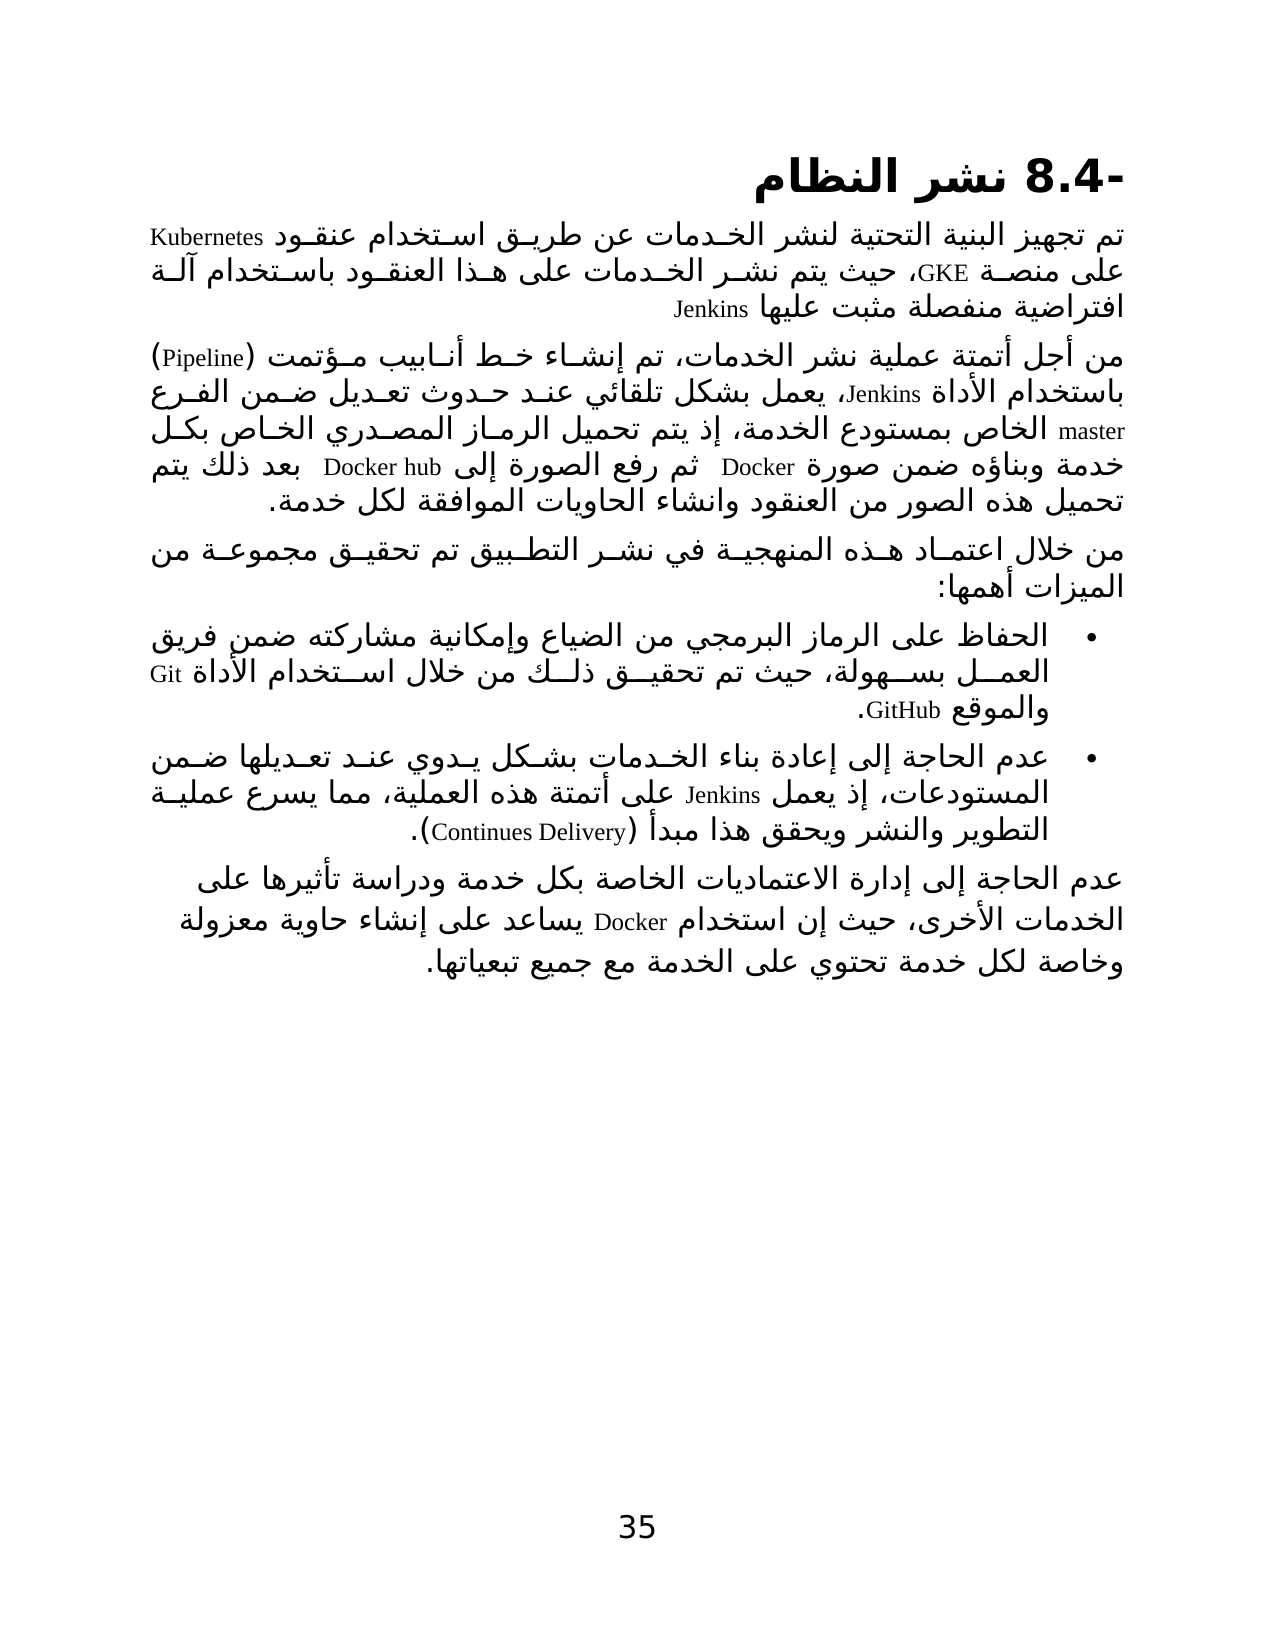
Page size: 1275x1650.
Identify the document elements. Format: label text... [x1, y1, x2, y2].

list عدم الحاجة إلى إعادة بناء الخدمات بشكل يدوي عند تعديلها ضمن المستودعات، إذ يعمل Jenkins على أتمتة هذه العملية، مما يسرع عملية التطوير والنشر ويحقق هذا مبدأ (Continues Delivery). [150, 738, 1087, 847]
text عدم الحاجة إلى إدارة الاعتماديات الخاصة بكل خدمة ودراسة تأثيرها على الخدمات الأخرى، حيث إن استخدام Docker يساعد على إنشاء حاوية معزولة وخاصة لكل خدمة تحتوي على الخدمة مع جميع تبعياتها. [150, 860, 1125, 980]
text تم تجهيز البنية التحتية لنشر الخدمات عن طريق استخدام عنقود Kubernetes على منصة GKE، حيث يتم نشر الخدمات على هذا العنقود باستخدام آلة افتراضية منفصلة مثبت عليها Jenkins [150, 216, 1125, 325]
list الحفاظ على الرماز البرمجي من الضياع وإمكانية مشاركته ضمن فريق العمل بسهولة، حيث تم تحقيق ذلك من خلال استخدام الأداة Git والموقع GitHub. [150, 617, 1087, 726]
text من أجل أتمتة عملية نشر الخدمات، تم إنشاء خط أنابيب مؤتمت (Pipeline) باستخدام الأداة Jenkins، يعمل بشكل تلقائي عند حدوث تعديل ضمن الفرع master الخاص بمستودع الخدمة، إذ يتم تحميل الرماز المصدري الخاص بكل خدمة وبناؤه ضمن صورة Docker ثم رفع الصورة إلى Docker hub بعد ذلك يتم تحميل هذه الصور من العنقود وانشاء الحاويات الموافقة لكل خدمة. [150, 337, 1125, 519]
text -8.4 نشر النظام [150, 150, 1125, 203]
text من خلال اعتماد هذه المنهجية في نشر التطبيق تم تحقيق مجموعة من الميزات أهمها: [150, 532, 1125, 604]
